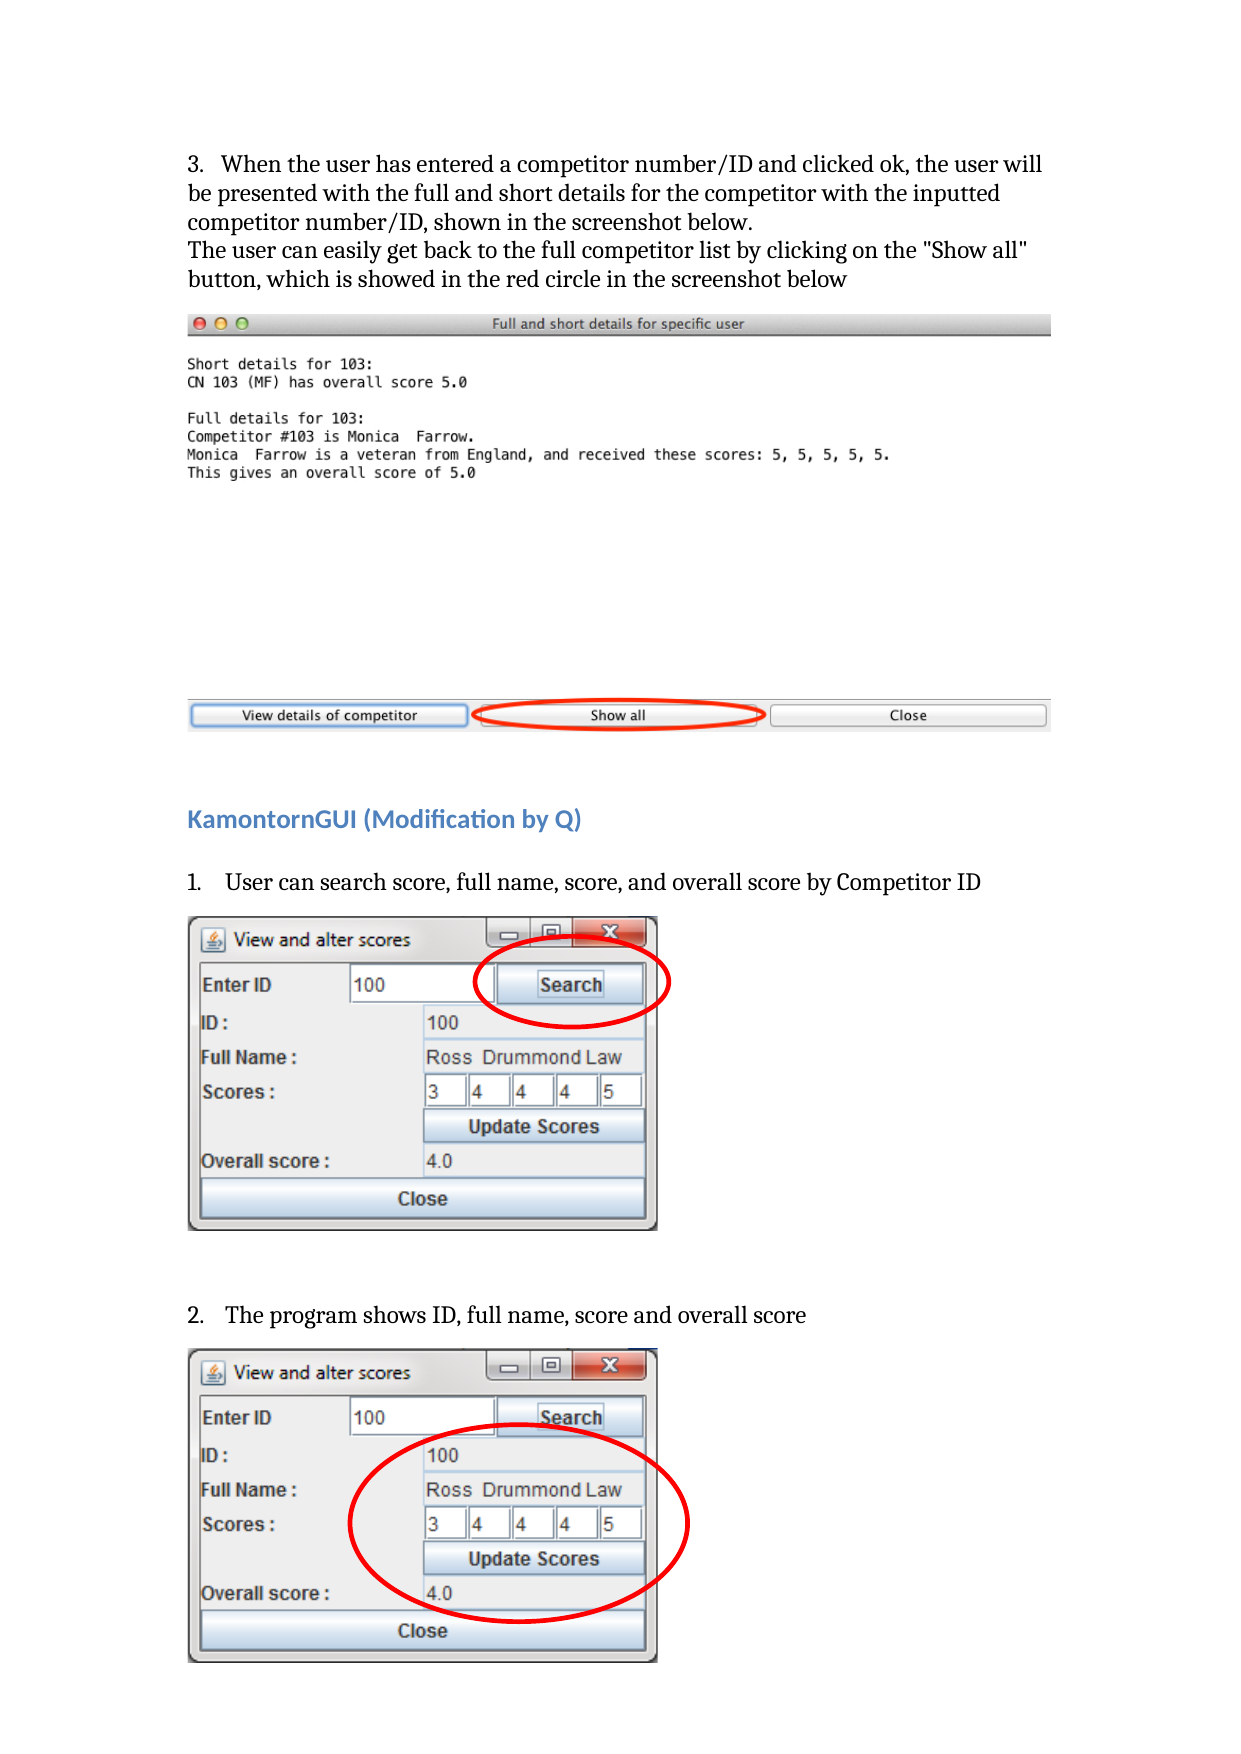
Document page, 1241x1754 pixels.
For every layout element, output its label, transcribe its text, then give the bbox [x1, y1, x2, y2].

list User can search score, full name, score, and overall score by Competitor ID [187, 868, 1053, 897]
list The program shows ID, full name, score and overall score [187, 1301, 1053, 1329]
subtitle KamontornGUI (Modification by Q) [187, 802, 1053, 868]
picture [187, 916, 658, 1231]
picture [187, 314, 1051, 732]
picture [478, 939, 658, 1024]
text 3. When the user has entered a competitor number/ID and clicked ok, the user will be presented with the full and short details for the competitor with the inputted competitor number/ID, shown in the screenshot below. The user can easily get back to the full competitor list by clicking on the "Show all" button, which is showed in the red circle in the screenshot below [187, 150, 1053, 294]
picture [353, 1428, 658, 1619]
picture [187, 1348, 658, 1663]
